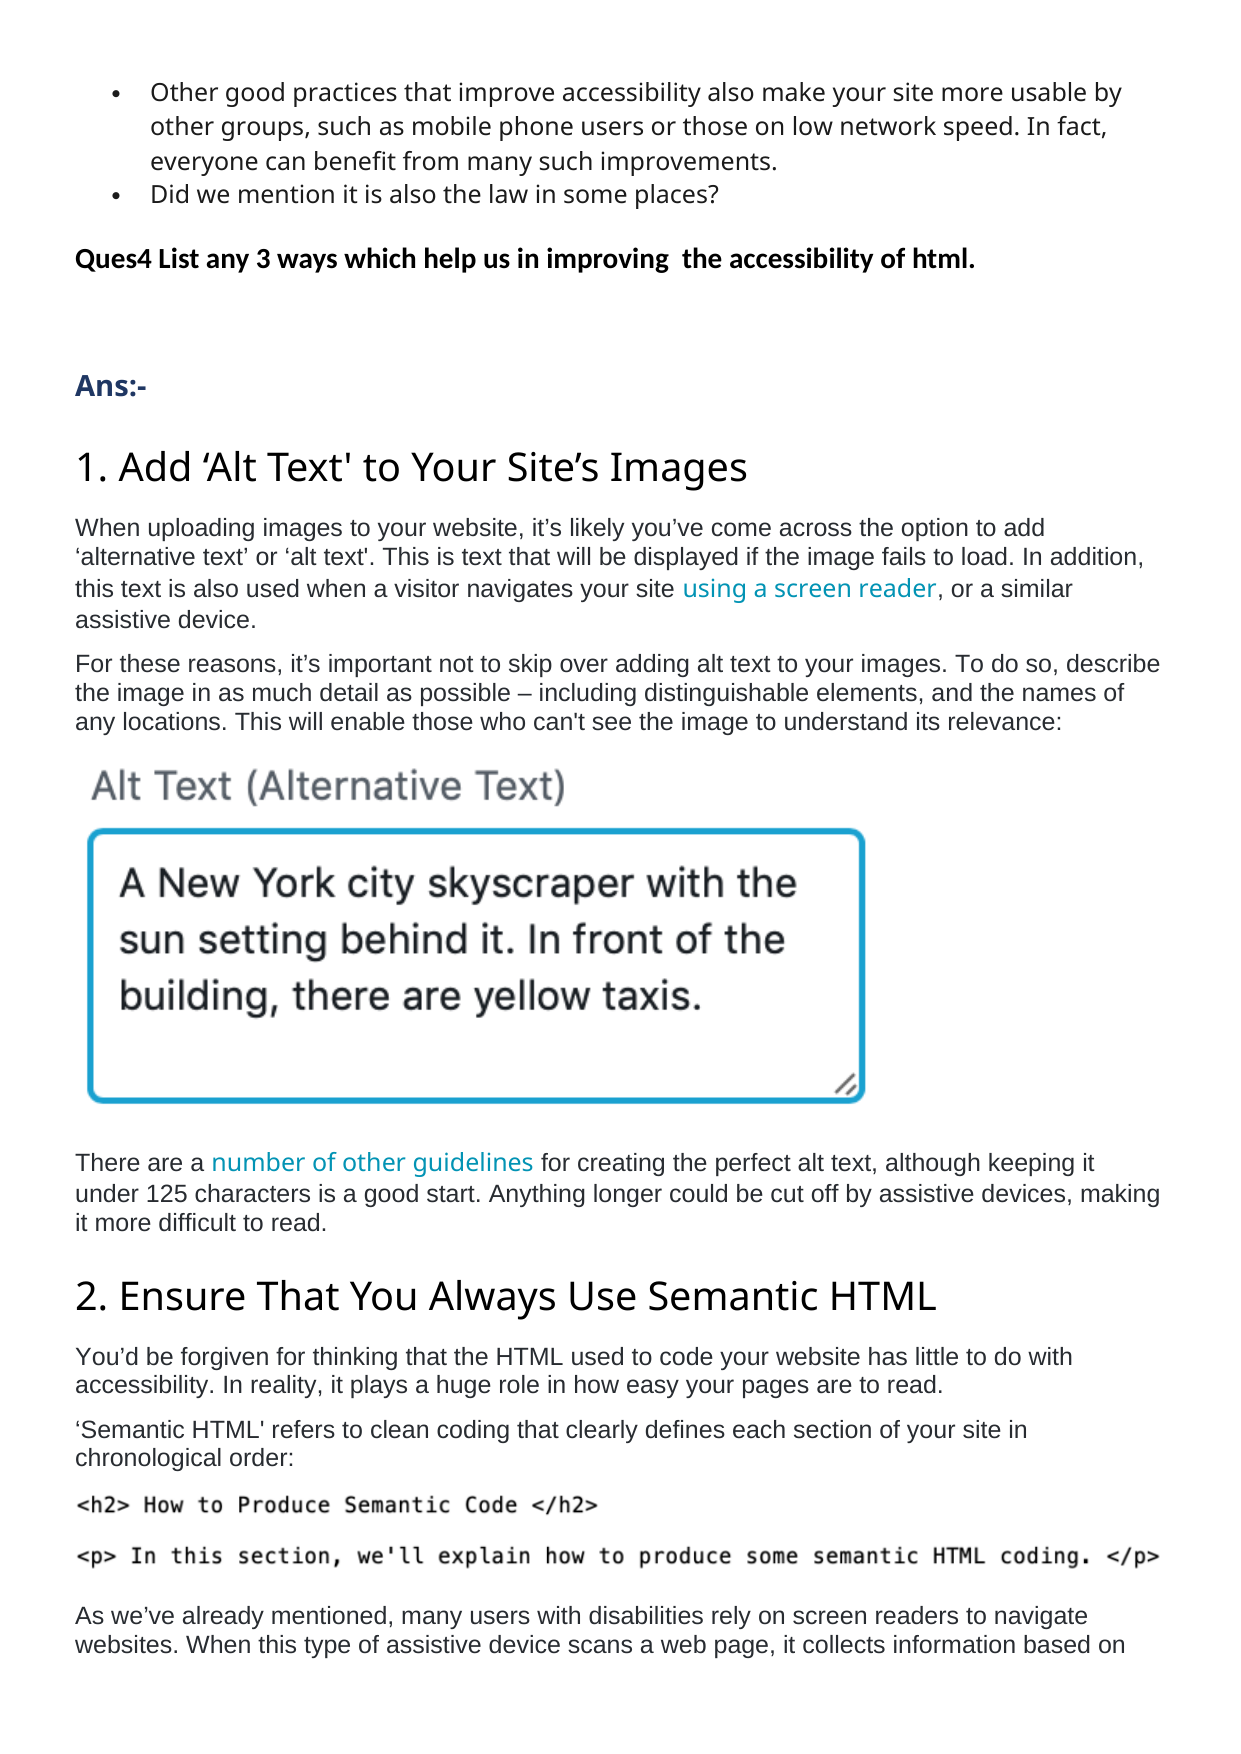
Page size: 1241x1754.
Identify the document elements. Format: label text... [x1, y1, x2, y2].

text ‘Semantic HTML' refers to clean coding that clearly defines each section of your site in chronological order: [75, 1414, 1165, 1472]
list Did we mention it is also the law in some places? [112, 177, 1165, 211]
text There are a number of other guidelines for creating the perfect alt text, although keeping it under 125 characters is a good start. Anything longer could be cut off by assistive devices, making it more difficult to read. [75, 1145, 1165, 1236]
text You’d be forgiven for thinking that the HTML used to code your website has little to do with accessibility. In reality, it plays a huge role in how easy your pages are to read. [75, 1341, 1165, 1399]
text When uploading images to your website, it’s likely you’ve come across the option to add ‘alternative text’ or ‘alt text'. This is text that will be displayed if the image fails to load. In addition, this text is also used when a visitor navigates your site using a screen reader, or a similar assistive device. [75, 513, 1165, 633]
subtitle 2. Ensure That You Always Use Semantic HTML [75, 1268, 1165, 1322]
picture [75, 751, 878, 1126]
subtitle Ans:- [75, 365, 1165, 405]
picture [75, 1487, 1166, 1583]
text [75, 1601, 1165, 1659]
text Ques4 List any 3 ways which help us in improving the accessibility of html. [75, 240, 1165, 276]
subtitle 1. Add ‘Alt Text' to Your Site’s Images [75, 439, 1165, 493]
text For these reasons, it’s important not to skip over adding alt text to your images. To do so, describe the image in as much detail as possible – including distinguishable elements, and the names of any locations. This will enable those who can't see the image to understand its relevance: [75, 649, 1165, 735]
list Other good practices that improve accessibility also make your site more usable by other groups, such as mobile phone users or those on low network speed. In fact, everyone can benefit from many such improvements. [112, 75, 1165, 177]
